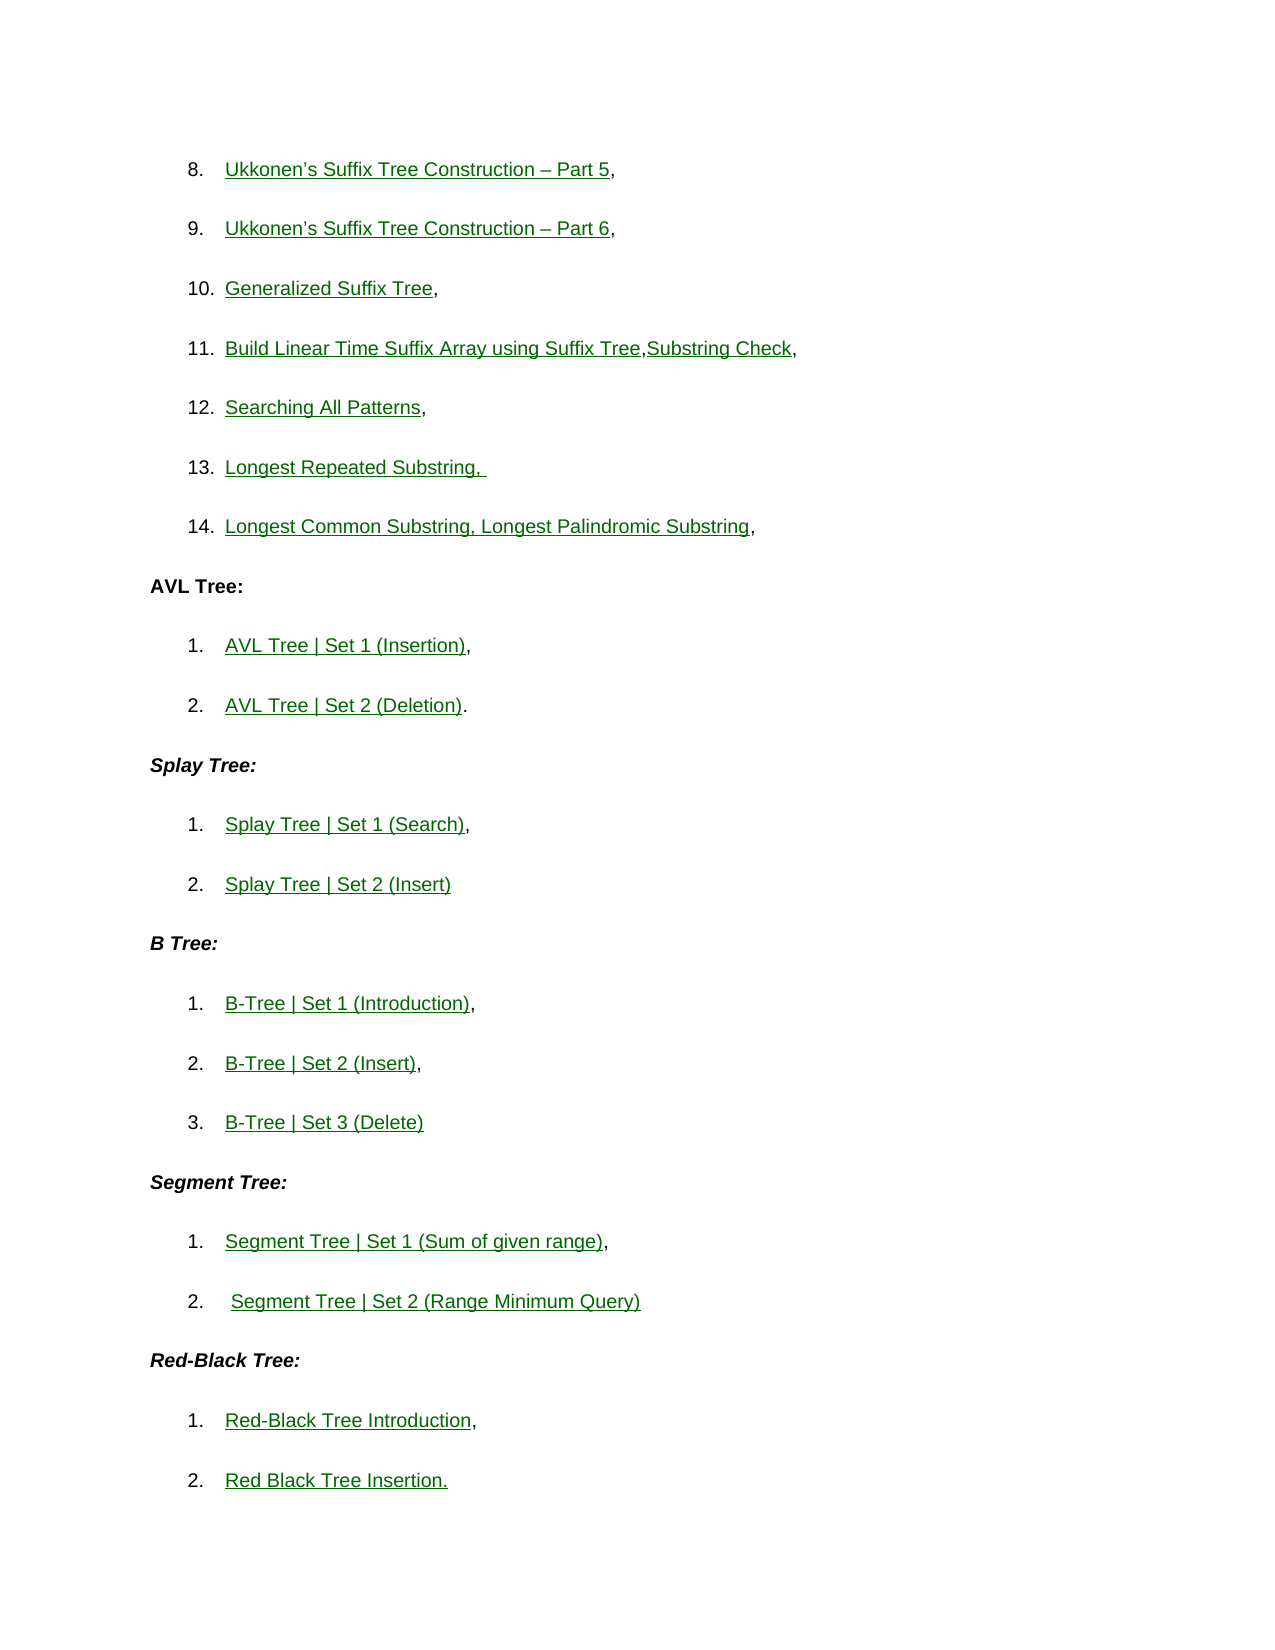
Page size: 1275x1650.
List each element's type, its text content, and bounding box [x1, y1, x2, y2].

list Red Black Tree Insertion. [187, 1461, 1125, 1491]
text Red-Black Tree: [150, 1342, 1125, 1372]
list Longest Repeated Substring, [187, 448, 1125, 478]
list AVL Tree | Set 2 (Deletion). [187, 686, 1125, 717]
list Generalized Suffix Tree, [187, 269, 1125, 299]
text B Tree: [150, 924, 1125, 955]
text Splay Tree: [150, 746, 1125, 776]
list B-Tree | Set 2 (Insert), [187, 1044, 1125, 1074]
list Ukkonen’s Suffix Tree Construction – Part 5, [187, 150, 1125, 180]
list Segment Tree | Set 1 (Sum of given range), [187, 1222, 1125, 1253]
list Segment Tree | Set 2 (Range Minimum Query) [187, 1282, 1125, 1312]
list Splay Tree | Set 1 (Search), [187, 805, 1125, 836]
list Build Linear Time Suffix Array using Suffix Tree,Substring Check, [187, 329, 1125, 359]
list AVL Tree | Set 1 (Insertion), [187, 627, 1125, 657]
list Splay Tree | Set 2 (Insert) [187, 865, 1125, 895]
list Red-Black Tree Introduction, [187, 1401, 1125, 1432]
list Longest Common Substring, Longest Palindromic Substring, [187, 507, 1125, 538]
list Searching All Patterns, [187, 388, 1125, 419]
list B-Tree | Set 3 (Delete) [187, 1103, 1125, 1134]
list Ukkonen’s Suffix Tree Construction – Part 6, [187, 209, 1125, 240]
text AVL Tree: [150, 567, 1125, 597]
text Segment Tree: [150, 1163, 1125, 1193]
list B-Tree | Set 1 (Introduction), [187, 984, 1125, 1014]
